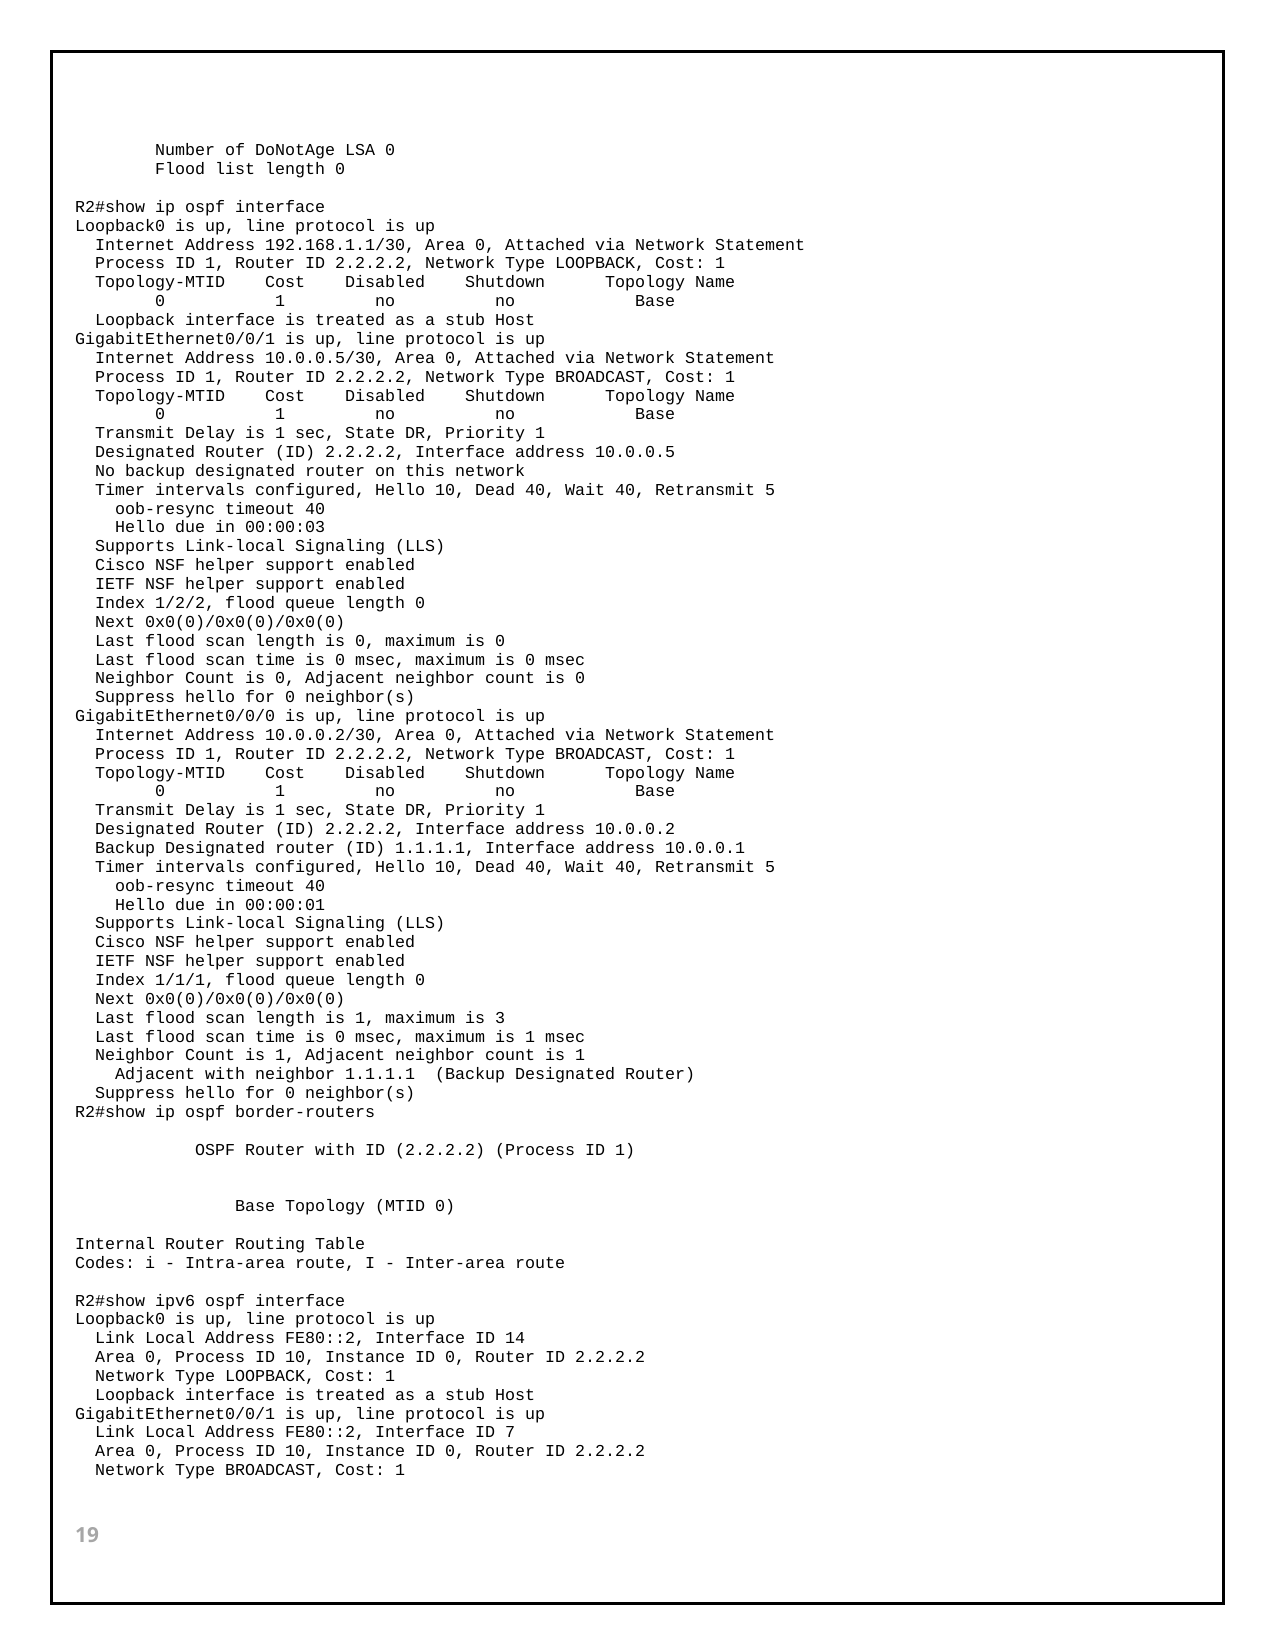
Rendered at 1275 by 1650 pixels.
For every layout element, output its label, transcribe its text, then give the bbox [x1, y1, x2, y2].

text Cisco NSF helper support enabled [75, 557, 1200, 576]
text Designated Router (ID) 2.2.2.2, Interface address 10.0.0.2 [75, 821, 1200, 839]
text Internet Address 192.168.1.1/30, Area 0, Attached via Network Statement [75, 236, 1200, 255]
text Number of DoNotAge LSA 0 [75, 142, 1200, 161]
text Suppress hello for 0 neighbor(s) [75, 689, 1200, 708]
text Network Type LOOPBACK, Cost: 1 [75, 1367, 1200, 1386]
text Cisco NSF helper support enabled [75, 934, 1200, 953]
text GigabitEthernet0/0/1 is up, line protocol is up [75, 1405, 1200, 1424]
text 0 1 no no Base [75, 783, 1200, 802]
text Suppress hello for 0 neighbor(s) [75, 1085, 1200, 1103]
text Process ID 1, Router ID 2.2.2.2, Network Type LOOPBACK, Cost: 1 [75, 255, 1200, 274]
text R2#show ip ospf border-routers [75, 1103, 1200, 1122]
text Flood list length 0 [75, 161, 1200, 180]
text No backup designated router on this network [75, 462, 1200, 481]
text Next 0x0(0)/0x0(0)/0x0(0) [75, 990, 1200, 1009]
text Transmit Delay is 1 sec, State DR, Priority 1 [75, 802, 1200, 821]
text Network Type BROADCAST, Cost: 1 [75, 1462, 1200, 1481]
text 0 1 no no Base [75, 293, 1200, 312]
text Index 1/2/2, flood queue length 0 [75, 594, 1200, 613]
text Internal Router Routing Table [75, 1236, 1200, 1254]
text Base Topology (MTID 0) [75, 1198, 1200, 1217]
text Adjacent with neighbor 1.1.1.1 (Backup Designated Router) [75, 1066, 1200, 1085]
text Topology-MTID Cost Disabled Shutdown Topology Name [75, 764, 1200, 783]
text Topology-MTID Cost Disabled Shutdown Topology Name [75, 274, 1200, 293]
text Last flood scan length is 1, maximum is 3 [75, 1009, 1200, 1028]
text Transmit Delay is 1 sec, State DR, Priority 1 [75, 425, 1200, 444]
text oob-resync timeout 40 [75, 500, 1200, 519]
text OSPF Router with ID (2.2.2.2) (Process ID 1) [75, 1141, 1200, 1160]
text Loopback0 is up, line protocol is up [75, 1311, 1200, 1330]
text Topology-MTID Cost Disabled Shutdown Topology Name [75, 387, 1200, 406]
text Area 0, Process ID 10, Instance ID 0, Router ID 2.2.2.2 [75, 1349, 1200, 1367]
text oob-resync timeout 40 [75, 877, 1200, 896]
text Neighbor Count is 1, Adjacent neighbor count is 1 [75, 1047, 1200, 1066]
text Neighbor Count is 0, Adjacent neighbor count is 0 [75, 670, 1200, 689]
text Link Local Address FE80::2, Interface ID 14 [75, 1330, 1200, 1349]
text Last flood scan time is 0 msec, maximum is 1 msec [75, 1028, 1200, 1047]
text Last flood scan length is 0, maximum is 0 [75, 632, 1200, 651]
text Hello due in 00:00:03 [75, 519, 1200, 538]
text Timer intervals configured, Hello 10, Dead 40, Wait 40, Retransmit 5 [75, 858, 1200, 877]
text Loopback interface is treated as a stub Host [75, 1386, 1200, 1405]
text Internet Address 10.0.0.2/30, Area 0, Attached via Network Statement [75, 726, 1200, 745]
text Supports Link-local Signaling (LLS) [75, 915, 1200, 934]
text Area 0, Process ID 10, Instance ID 0, Router ID 2.2.2.2 [75, 1443, 1200, 1462]
text Index 1/1/1, flood queue length 0 [75, 972, 1200, 990]
text Timer intervals configured, Hello 10, Dead 40, Wait 40, Retransmit 5 [75, 481, 1200, 500]
text R2#show ipv6 ospf interface [75, 1292, 1200, 1311]
text IETF NSF helper support enabled [75, 576, 1200, 594]
text Link Local Address FE80::2, Interface ID 7 [75, 1424, 1200, 1443]
text Process ID 1, Router ID 2.2.2.2, Network Type BROADCAST, Cost: 1 [75, 368, 1200, 387]
text Process ID 1, Router ID 2.2.2.2, Network Type BROADCAST, Cost: 1 [75, 745, 1200, 764]
text Internet Address 10.0.0.5/30, Area 0, Attached via Network Statement [75, 349, 1200, 368]
text GigabitEthernet0/0/1 is up, line protocol is up [75, 331, 1200, 349]
text Next 0x0(0)/0x0(0)/0x0(0) [75, 613, 1200, 632]
text Codes: i - Intra-area route, I - Inter-area route [75, 1254, 1200, 1273]
text Hello due in 00:00:01 [75, 896, 1200, 915]
text IETF NSF helper support enabled [75, 953, 1200, 972]
text Loopback interface is treated as a stub Host [75, 312, 1200, 331]
text GigabitEthernet0/0/0 is up, line protocol is up [75, 708, 1200, 726]
text 0 1 no no Base [75, 406, 1200, 425]
text R2#show ip ospf interface [75, 198, 1200, 217]
text Loopback0 is up, line protocol is up [75, 217, 1200, 236]
text Backup Designated router (ID) 1.1.1.1, Interface address 10.0.0.1 [75, 839, 1200, 858]
text Last flood scan time is 0 msec, maximum is 0 msec [75, 651, 1200, 670]
text Supports Link-local Signaling (LLS) [75, 538, 1200, 557]
text Designated Router (ID) 2.2.2.2, Interface address 10.0.0.5 [75, 444, 1200, 462]
